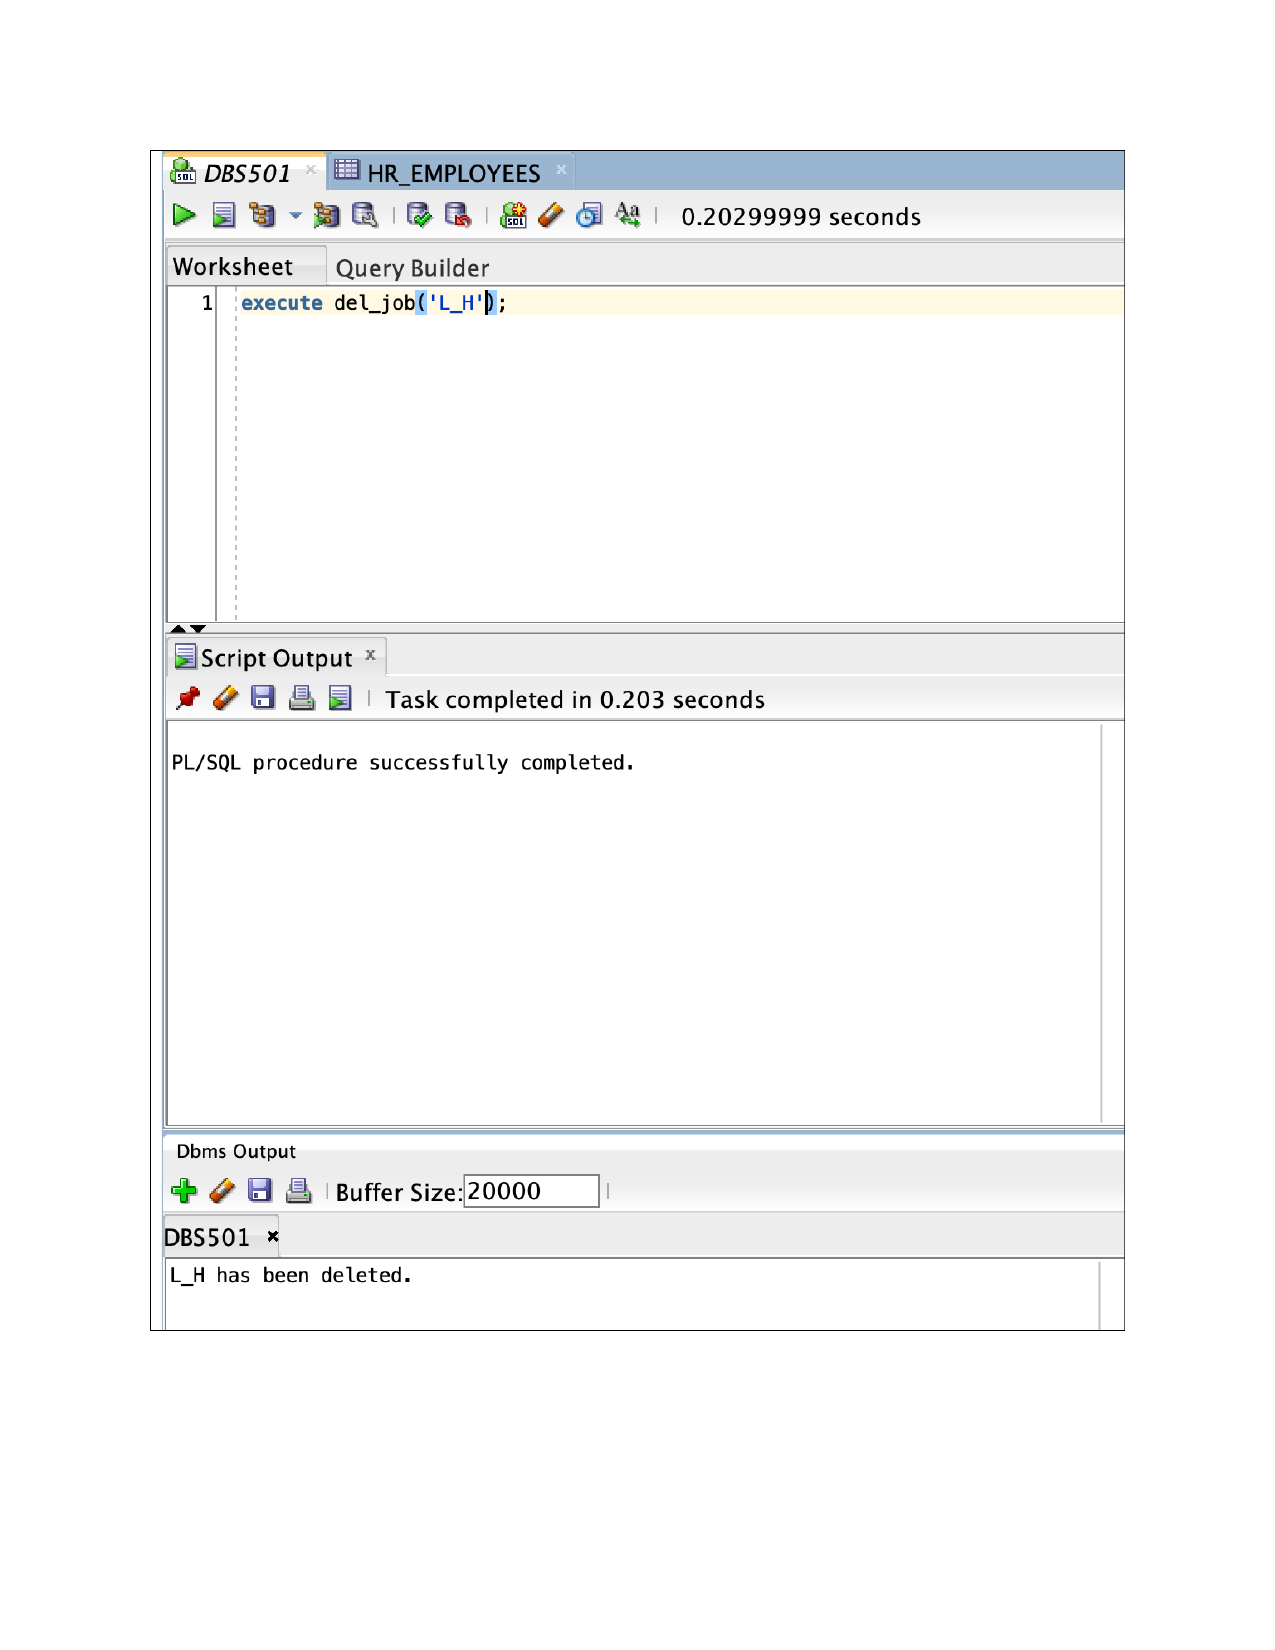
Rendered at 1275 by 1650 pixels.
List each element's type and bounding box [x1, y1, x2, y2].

table_header [151, 151, 161, 1330]
picture [161, 151, 1125, 1330]
